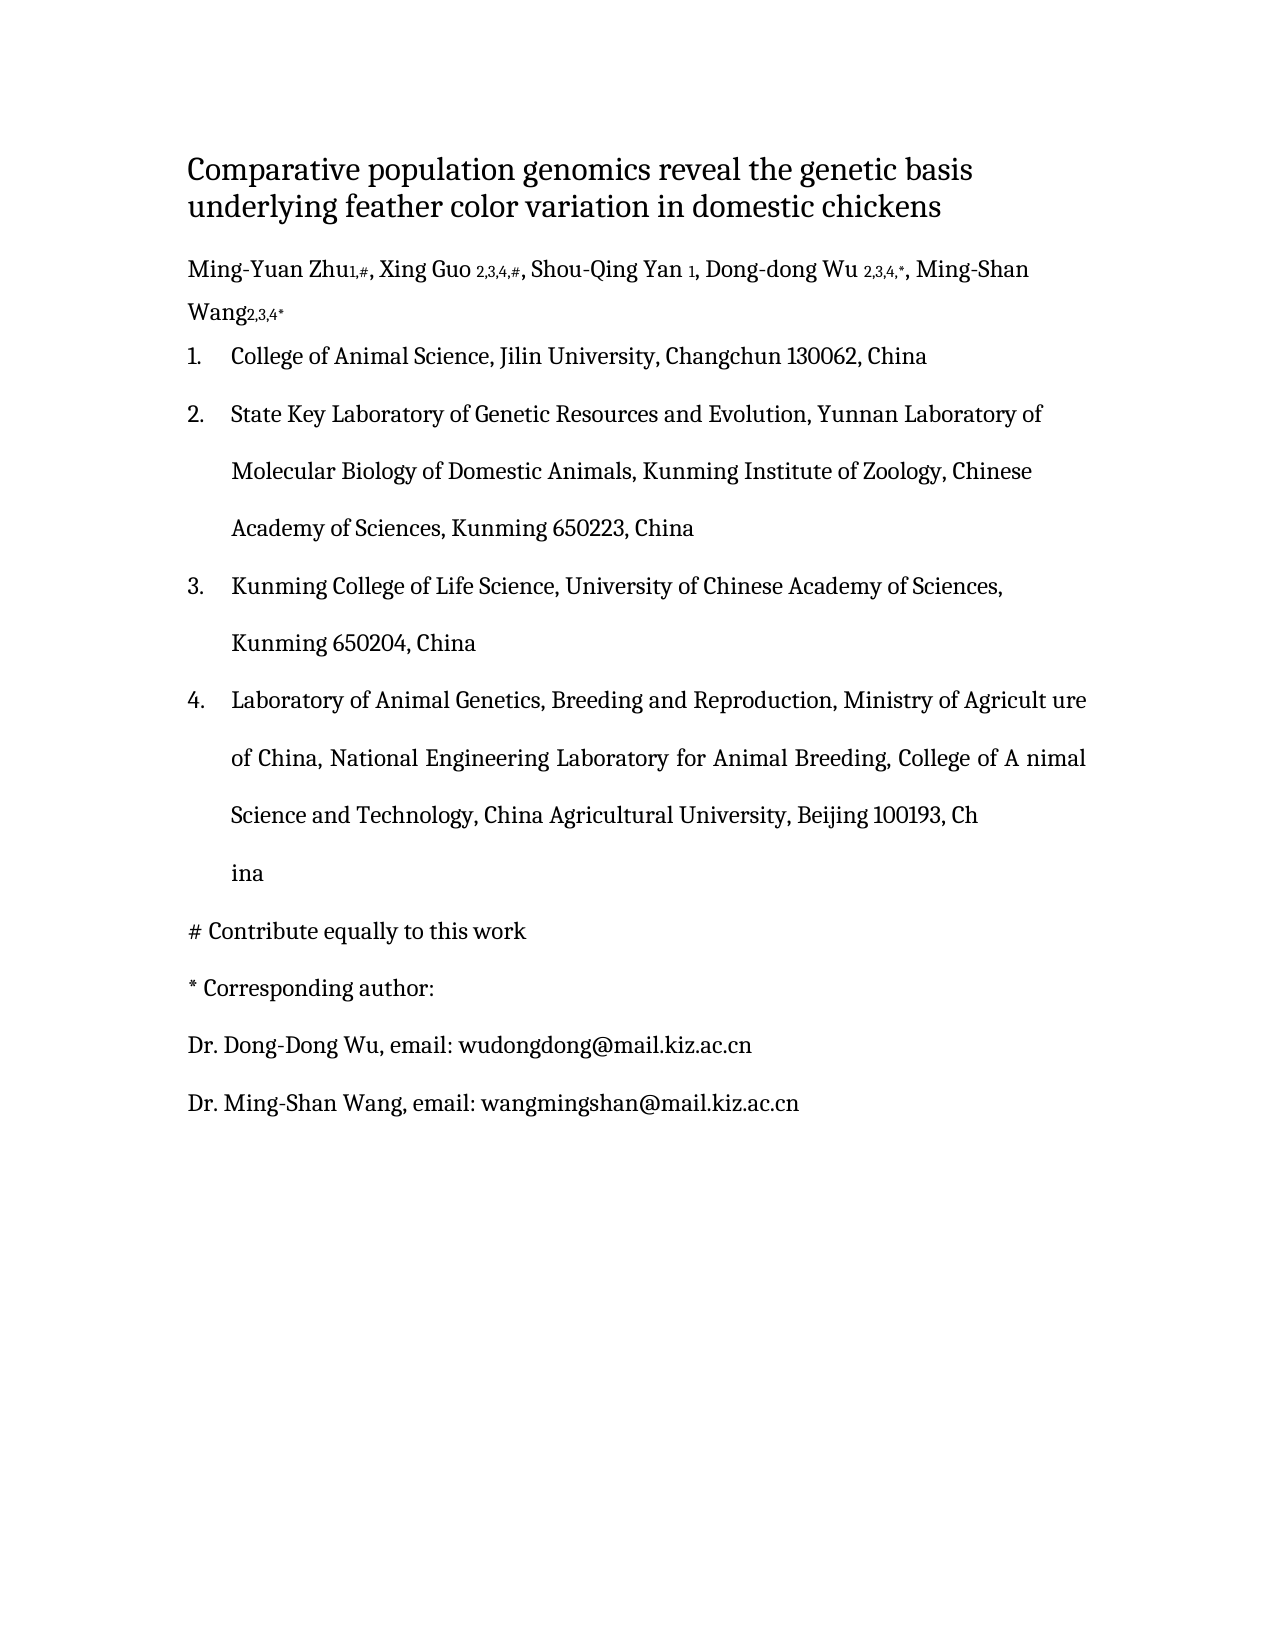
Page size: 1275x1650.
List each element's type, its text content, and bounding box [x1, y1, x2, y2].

text Wang2,3,4* [187, 298, 1125, 327]
list College of Animal Science, Jilin University, Changchun 130062, China [187, 342, 1125, 370]
text ina [231, 858, 1125, 887]
list Laboratory of Animal Genetics, Breeding and Reproduction, Ministry of Agricult ure of China, National Engineering Laboratory for Animal Breeding, College of A nimal Science and Technology, China Agricultural University, Beijing 100193, Ch [187, 686, 1087, 829]
text Ming-Yuan Zhu1,#, Xing Guo 2,3,4,#, Shou-Qing Yan 1, Dong-dong Wu 2,3,4,*, Ming-Shan [187, 255, 1125, 284]
list Contribute equally to this work * Corresponding author: [187, 917, 542, 1002]
list State Key Laboratory of Genetic Resources and Evolution, Yunnan Laboratory of Molecular Biology of Domestic Animals, Kunming Institute of Zoology, Chinese Academy of Sciences, Kunming 650223, China [187, 400, 1081, 543]
text Comparative population genomics reveal the genetic basis underlying feather color variation in domestic chickens [187, 150, 1014, 226]
text Dr. Dong-Dong Wu, email: wudongdong@mail.kiz.ac.cn [187, 1031, 1125, 1060]
text Dr. Ming-Shan Wang, email: wangmingshan@mail.kiz.ac.cn [187, 1089, 1125, 1118]
list Kunming College of Life Science, University of Chinese Academy of Sciences, Kunming 650204, China [187, 572, 1037, 658]
